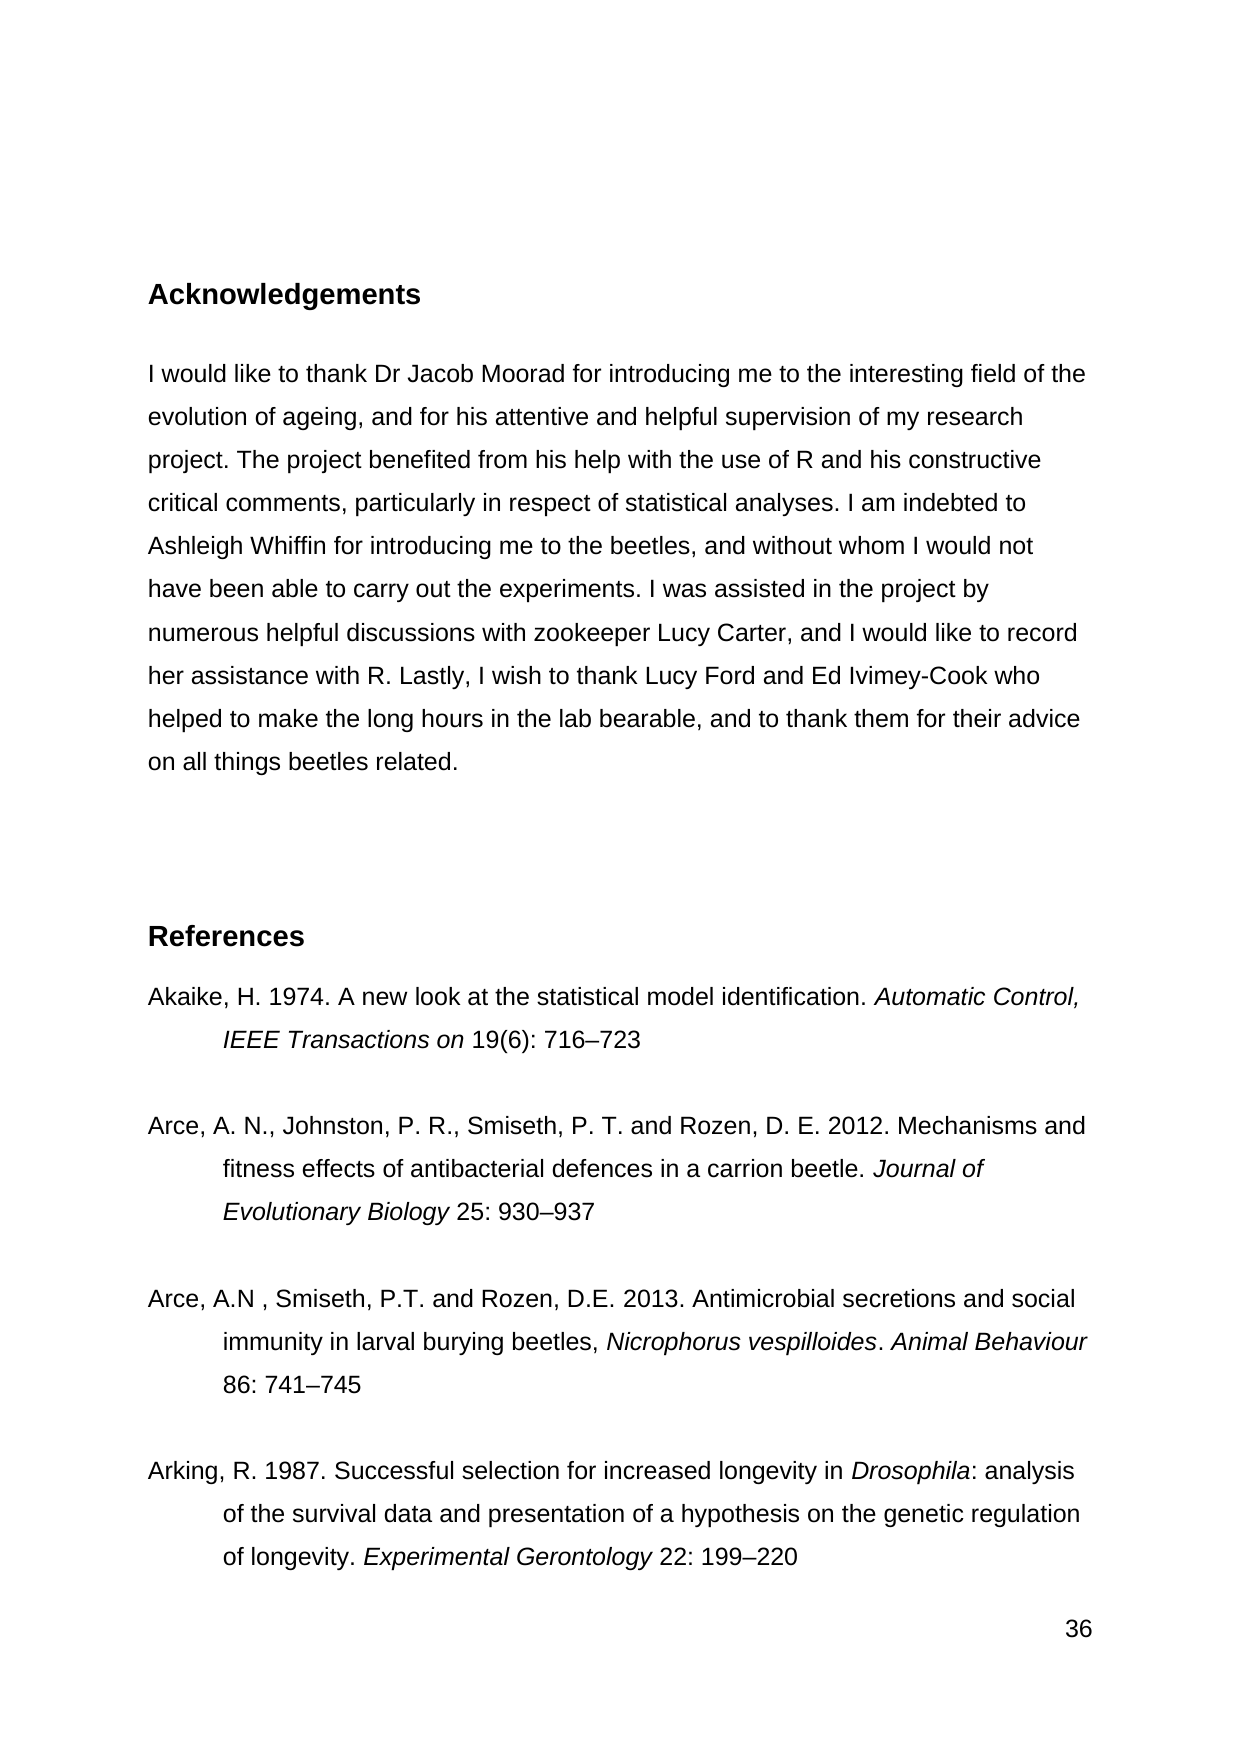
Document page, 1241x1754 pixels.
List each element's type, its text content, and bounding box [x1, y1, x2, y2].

text Acknowledgements [148, 277, 1092, 311]
text Arking, R. 1987. Successful selection for increased longevity in Drosophila: analysis of the survival data and presentation of a hypothesis on the genetic regulation of longevity. Experimental Gerontology 22: 199–220 [148, 1456, 1092, 1571]
text Arce, A.N , Smiseth, P.T. and Rozen, D.E. 2013. Antimicrobial secretions and social immunity in larval burying beetles, Nicrophorus vespilloides. Animal Behaviour 86: 741–745 [148, 1283, 1092, 1398]
text Akaike, H. 1974. A new look at the statistical model identification. Automatic Control, IEEE Transactions on 19(6): 716–723 [148, 982, 1092, 1053]
text References [148, 919, 1092, 953]
text I would like to thank Dr Jacob Moorad for introducing me to the interesting field of the evolution of ageing, and for his attentive and helpful supervision of my research project. The project benefited from his help with the use of R and his constructive critical comments, particularly in respect of statistical analyses. I am indebted to Ashleigh Whiffin for introducing me to the beetles, and without whom I would not have been able to carry out the experiments. I was assisted in the project by numerous helpful discussions with zookeeper Lucy Carter, and I would like to record her assistance with R. Lastly, I wish to thank Lucy Ford and Ed Ivimey-Cook who helped to make the long hours in the lab bearable, and to thank them for their advice on all things beetles related. [148, 359, 1092, 776]
text Arce, A. N., Johnston, P. R., Smiseth, P. T. and Rozen, D. E. 2012. Mechanisms and fitness effects of antibacterial defences in a carrion beetle. Journal of Evolutionary Biology 25: 930–937 [148, 1111, 1092, 1226]
